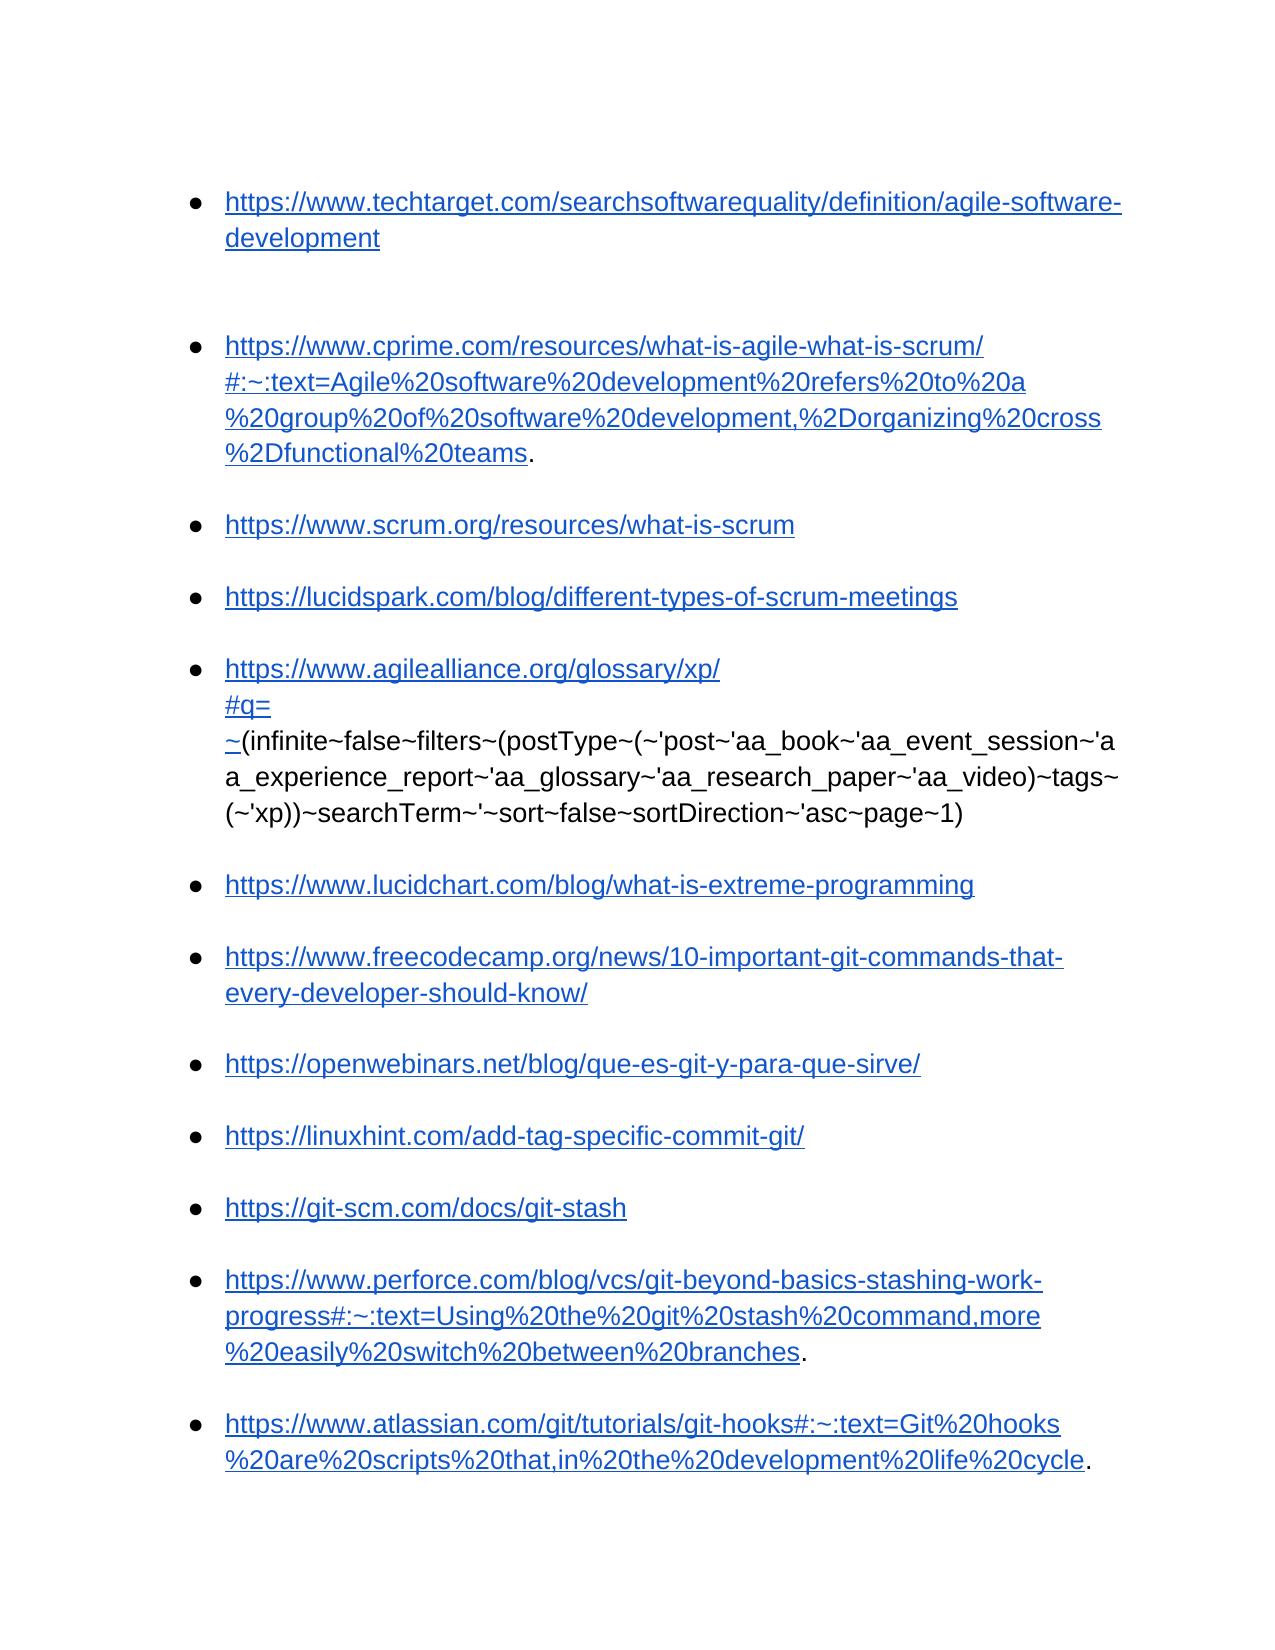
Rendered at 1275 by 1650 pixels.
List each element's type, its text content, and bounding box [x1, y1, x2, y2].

list https://www.cprime.com/resources/what-is-agile-what-is-scrum/#:~:text=Agile%20software%20development%20refers%20to%20a%20group%20of%20software%20development,%2Dorganizing%20cross%2Dfunctional%20teams. [187, 330, 1125, 469]
list https://www.atlassian.com/git/tutorials/git-hooks#:~:text=Git%20hooks%20are%20scripts%20that,in%20the%20development%20life%20cycle. [187, 1408, 1125, 1475]
list https://lucidspark.com/blog/different-types-of-scrum-meetings [187, 581, 1125, 612]
list https://www.techtarget.com/searchsoftwarequality/definition/agile-software-development [187, 186, 1125, 253]
list https://www.freecodecamp.org/news/10-important-git-commands-that-every-developer-should-know/ [187, 941, 1125, 1008]
list https://openwebinars.net/blog/que-es-git-y-para-que-sirve/ [187, 1048, 1125, 1080]
list https://www.scrum.org/resources/what-is-scrum [187, 509, 1125, 541]
list https://linuxhint.com/add-tag-specific-commit-git/ [187, 1120, 1125, 1152]
list https://www.agilealliance.org/glossary/xp/#q=~(infinite~false~filters~(postType~(~'post~'aa_book~'aa_event_session~'aa_experience_report~'aa_glossary~'aa_research_paper~'aa_video)~tags~(~'xp))~searchTerm~'~sort~false~sortDirection~'asc~page~1) [187, 653, 1125, 828]
list https://www.perforce.com/blog/vcs/git-beyond-basics-stashing-work-progress#:~:text=Using%20the%20git%20stash%20command,more%20easily%20switch%20between%20branches. [187, 1264, 1125, 1367]
list https://git-scm.com/docs/git-stash [187, 1192, 1125, 1223]
list https://www.lucidchart.com/blog/what-is-extreme-programming [187, 869, 1125, 900]
